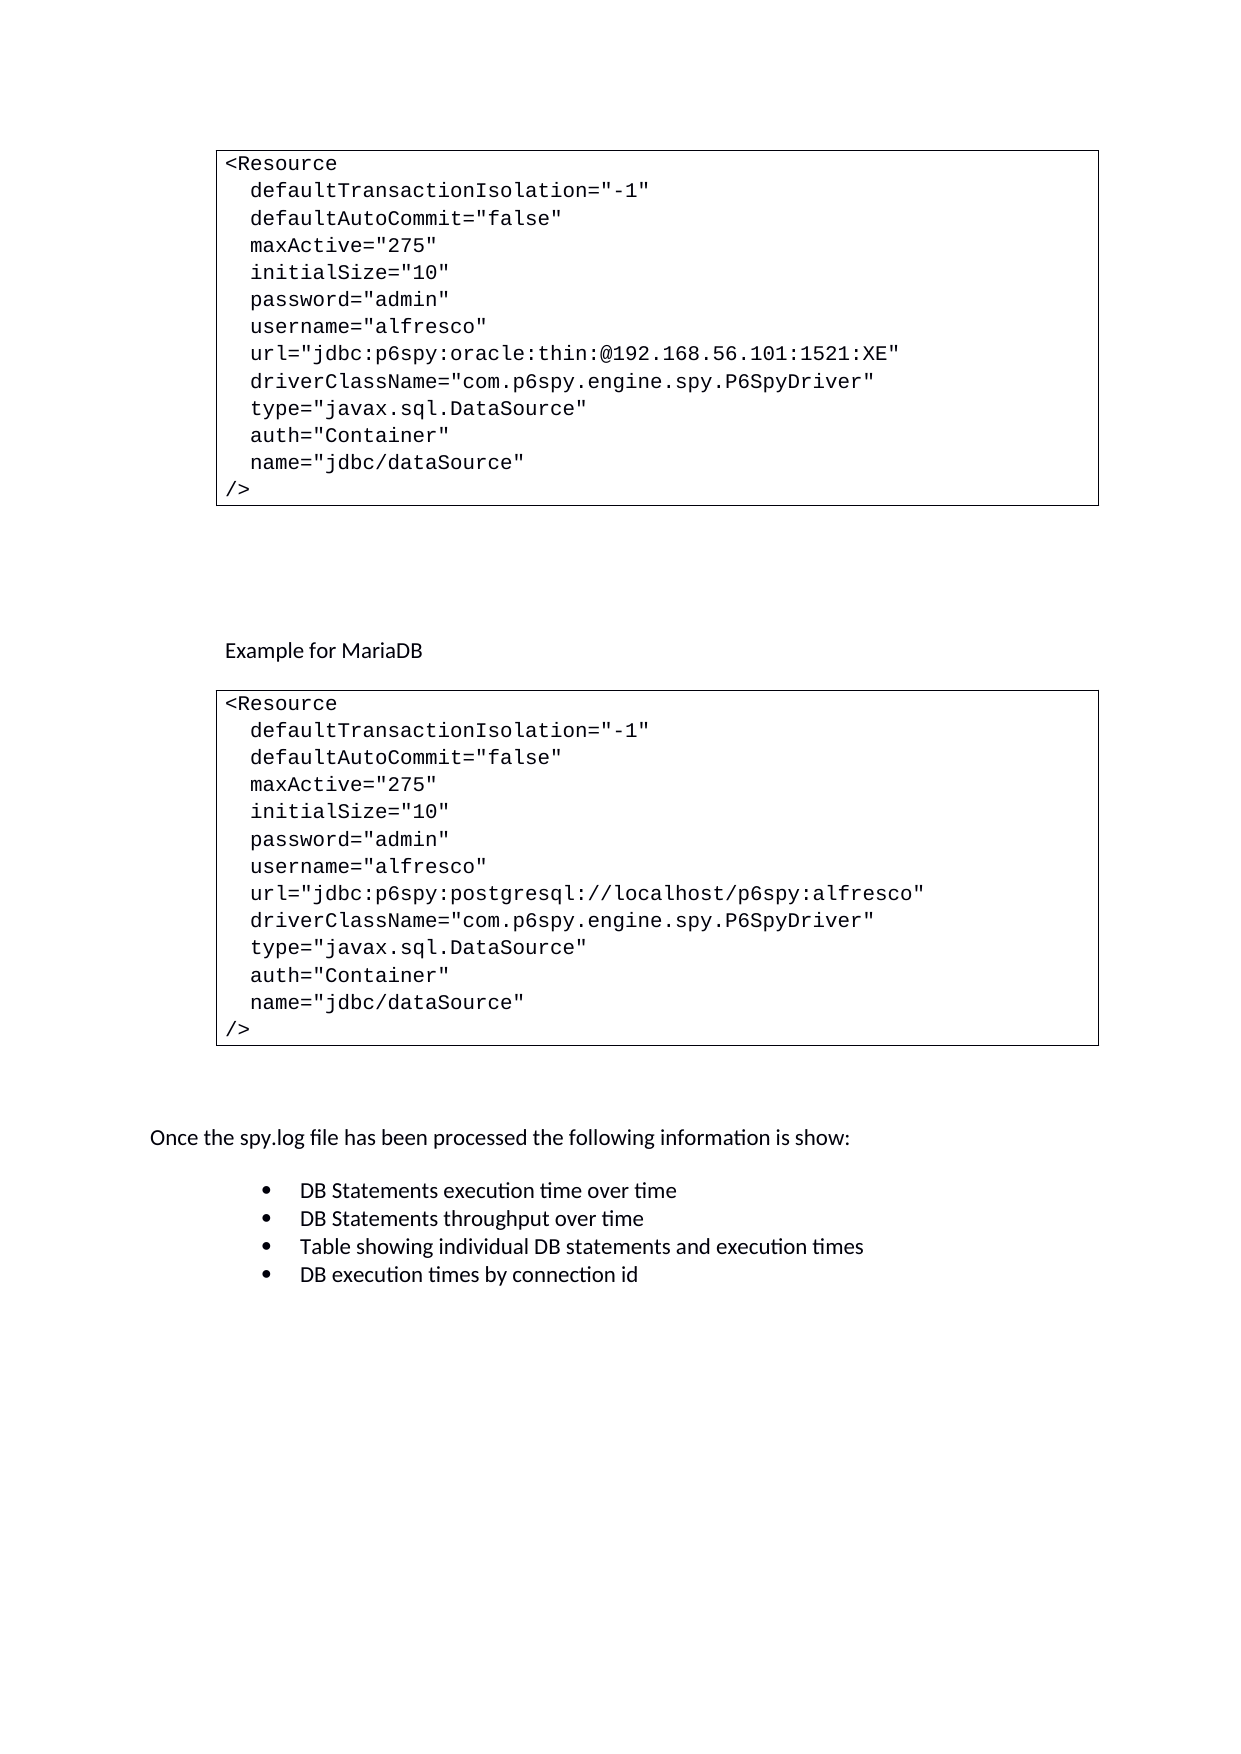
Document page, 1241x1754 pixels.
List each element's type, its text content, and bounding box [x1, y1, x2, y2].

list url="jdbc:p6spy:oracle:thin:@192.168.56.101:1521:XE" [217, 340, 1098, 367]
list username="alfresco" [217, 853, 1098, 879]
list <Resource [217, 691, 1098, 716]
list password="admin" [217, 286, 1098, 313]
list defaultAutoCommit="false" [217, 744, 1098, 771]
list driverClassName="com.p6spy.engine.spy.P6SpyDriver" [217, 907, 1098, 934]
list initialSize="10" [217, 259, 1098, 286]
list name="jdbc/dataSource" [217, 989, 1098, 1015]
list DB Statements execution time over time [262, 1176, 1090, 1204]
list maxActive="275" [217, 232, 1098, 258]
list auth="Container" [217, 961, 1098, 988]
list DB execution times by connection id [262, 1260, 1090, 1288]
list DB Statements throughput over time [262, 1204, 1090, 1232]
list <Resource [217, 151, 1098, 177]
list initialSize="10" [217, 798, 1098, 825]
list password="admin" [217, 826, 1098, 852]
list driverClassName="com.p6spy.engine.spy.P6SpyDriver" [217, 367, 1098, 394]
list defaultAutoCommit="false" [217, 204, 1098, 231]
list auth="Container" [217, 422, 1098, 449]
list Table showing individual DB statements and execution times [262, 1232, 1090, 1260]
text Once the spy.log file has been processed the following information is show: [150, 1123, 1090, 1151]
list type="javax.sql.DataSource" [217, 395, 1098, 421]
list name="jdbc/dataSource" [217, 449, 1098, 476]
list /> [217, 476, 1098, 505]
text Example for MariaDB [150, 637, 1090, 664]
list /> [217, 1016, 1098, 1045]
list username="alfresco" [217, 313, 1098, 340]
list defaultTransactionIsolation="-1" [217, 717, 1098, 743]
list url="jdbc:p6spy:postgresql://localhost/p6spy:alfresco" [217, 880, 1098, 907]
list defaultTransactionIsolation="-1" [217, 177, 1098, 204]
list type="javax.sql.DataSource" [217, 934, 1098, 961]
list maxActive="275" [217, 771, 1098, 798]
